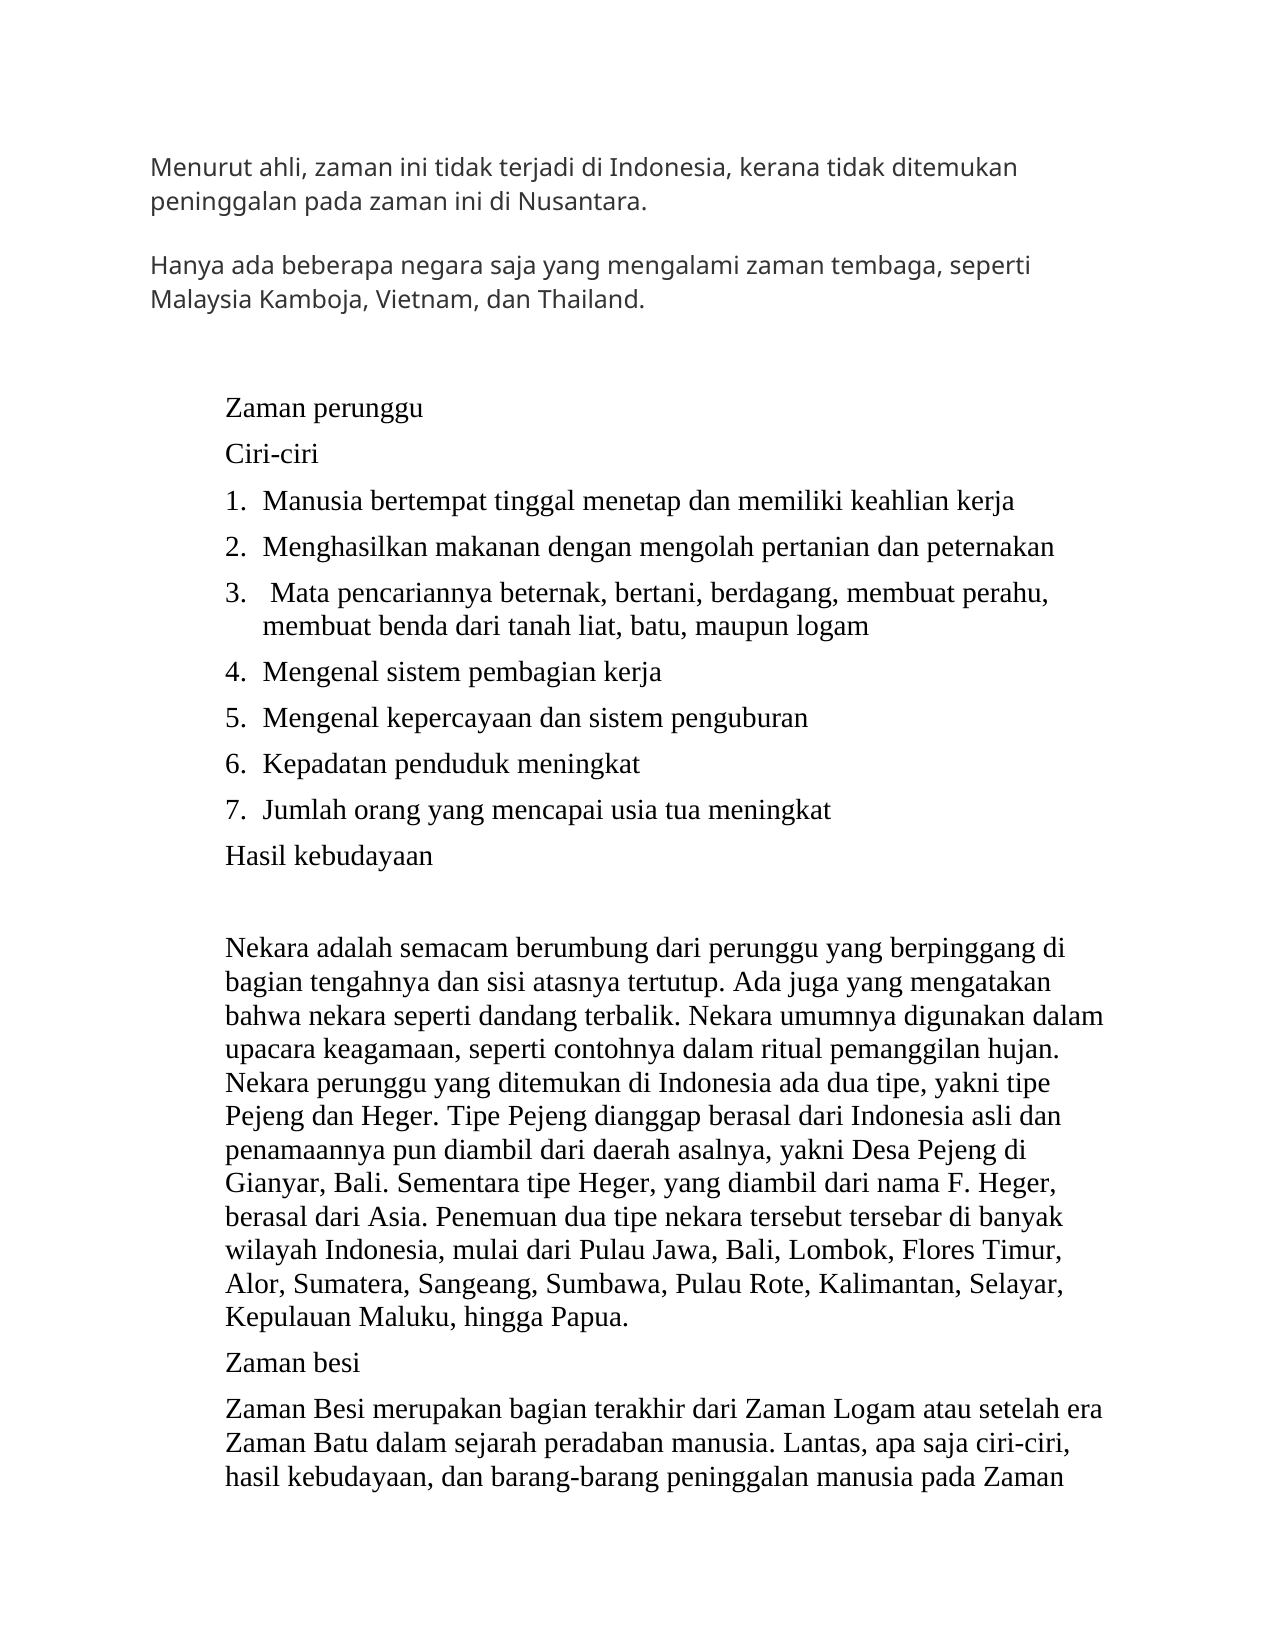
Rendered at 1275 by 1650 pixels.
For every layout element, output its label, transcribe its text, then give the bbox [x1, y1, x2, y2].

list Menghasilkan makanan dengan mengolah pertanian dan peternakan [225, 529, 1125, 562]
text Menurut ahli, zaman ini tidak terjadi di Indonesia, kerana tidak ditemukan peninggalan pada zaman ini di Nusantara. [150, 150, 1125, 218]
text Zaman besi [225, 1346, 1125, 1379]
text Zaman perunggu [225, 391, 1125, 424]
text Hanya ada beberapa negara saja yang mengalami zaman tembaga, seperti Malaysia Kamboja, Vietnam, dan Thailand. [150, 247, 1125, 315]
list Kepadatan penduduk meningkat [225, 746, 1125, 780]
list Mengenal kepercayaan dan sistem penguburan [225, 700, 1125, 734]
text Ciri-ciri [225, 437, 1125, 470]
text Nekara adalah semacam berumbung dari perunggu yang berpinggang di bagian tengahnya dan sisi atasnya tertutup. Ada juga yang mengatakan bahwa nekara seperti dandang terbalik. Nekara umumnya digunakan dalam upacara keagamaan, seperti contohnya dalam ritual pemanggilan hujan. Nekara perunggu yang ditemukan di Indonesia ada dua tipe, yakni tipe Pejeng dan Heger. Tipe Pejeng dianggap berasal dari Indonesia asli dan penamaannya pun diambil dari daerah asalnya, yakni Desa Pejeng di Gianyar, Bali. Sementara tipe Heger, yang diambil dari nama F. Heger, berasal dari Asia. Penemuan dua tipe nekara tersebut tersebar di banyak wilayah Indonesia, mulai dari Pulau Jawa, Bali, Lombok, Flores Timur, Alor, Sumatera, Sangeang, Sumbawa, Pulau Rote, Kalimantan, Selayar, Kepulauan Maluku, hingga Papua. [225, 931, 1125, 1333]
list Jumlah orang yang mencapai usia tua meningkat [225, 792, 1125, 826]
list Mata pencariannya beternak, bertani, berdagang, membuat perahu, membuat benda dari tanah liat, batu, maupun logam [225, 575, 1125, 642]
list Mengenal sistem pembagian kerja [225, 654, 1125, 688]
list Manusia bertempat tinggal menetap dan memiliki keahlian kerja [225, 483, 1125, 516]
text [225, 1392, 1125, 1492]
text Hasil kebudayaan [225, 838, 1125, 872]
